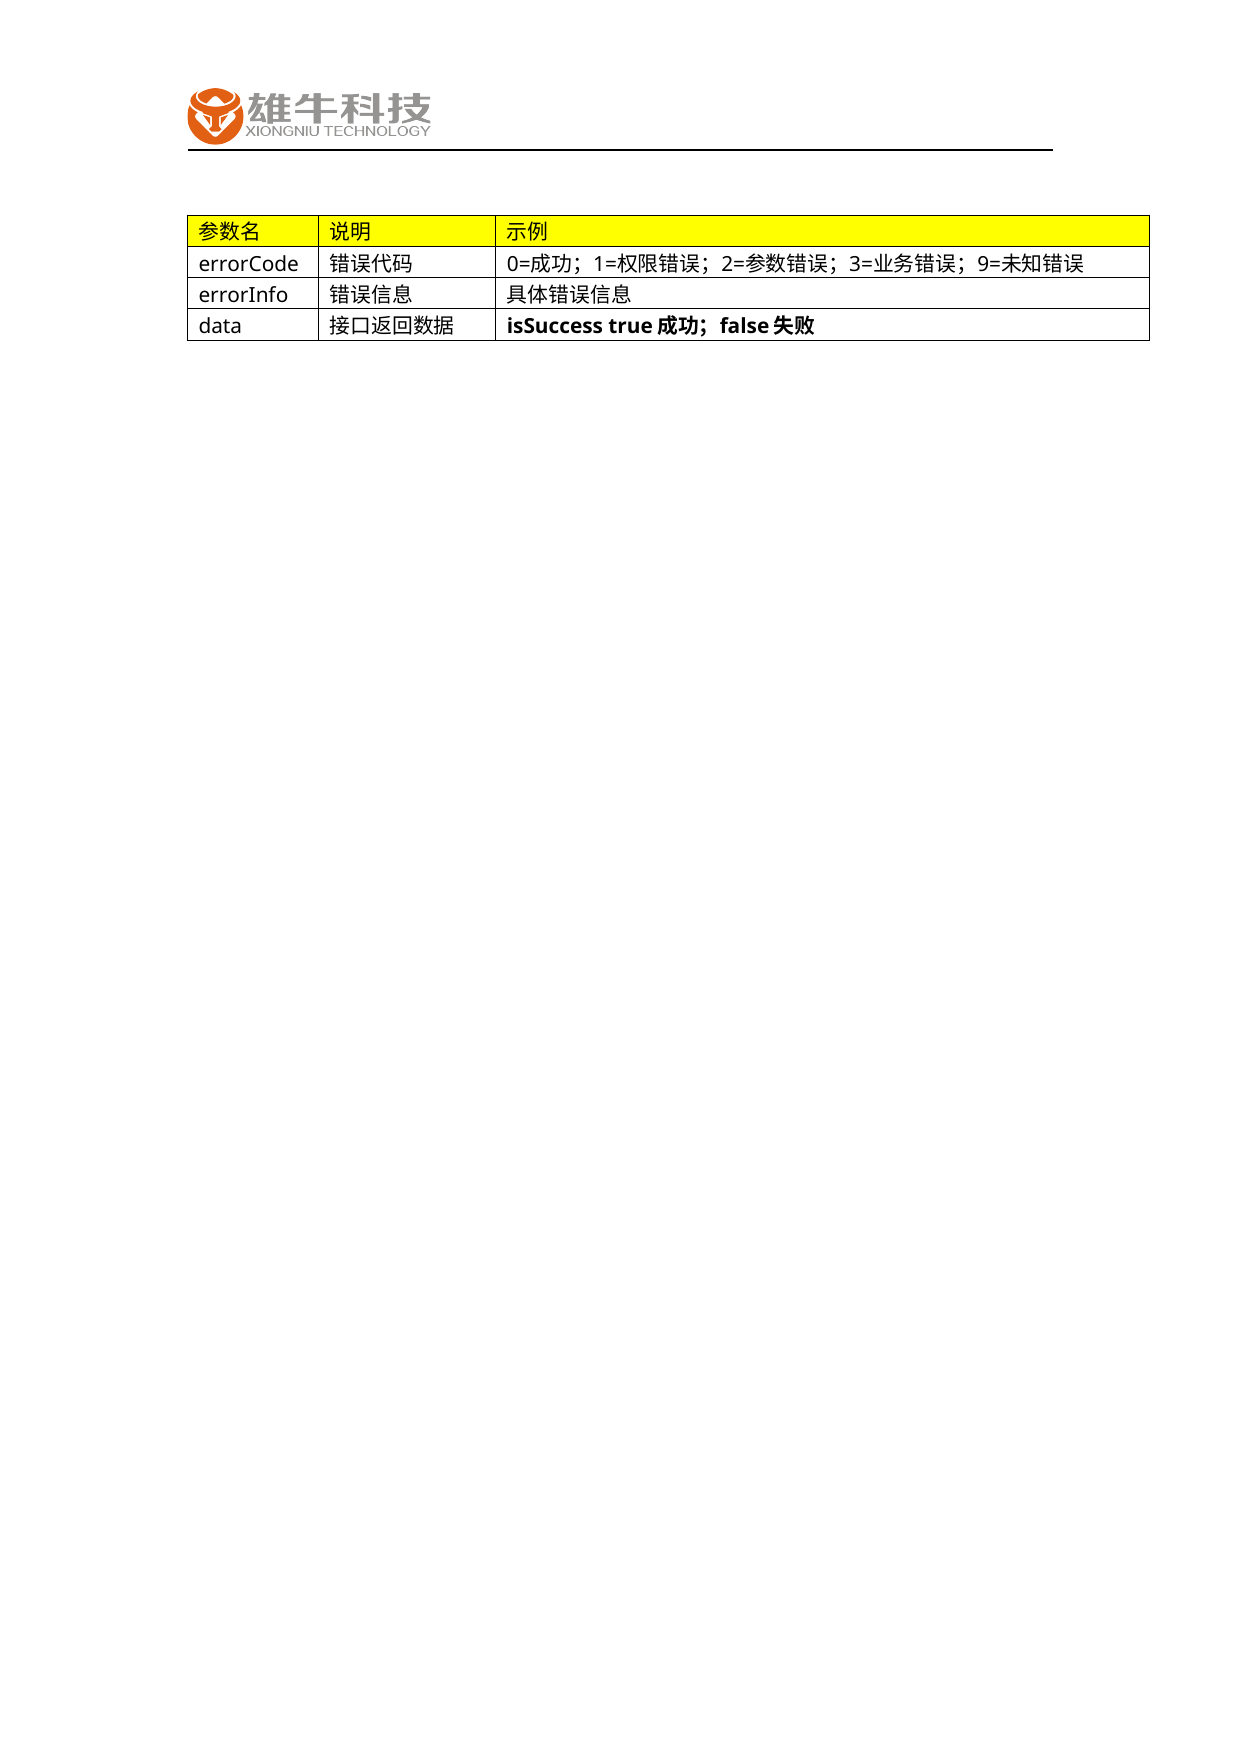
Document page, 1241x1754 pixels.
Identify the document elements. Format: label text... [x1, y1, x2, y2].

table_cell 错误信息 [319, 278, 495, 308]
table_cell 错误代码 [319, 247, 495, 277]
table_header 说明 [319, 216, 495, 246]
table_cell 具体错误信息 [496, 278, 1149, 308]
picture [187, 88, 434, 147]
table_cell 接口返回数据 [319, 309, 495, 340]
table_cell 0=成功；1=权限错误；2=参数错误；3=业务错误；9=未知错误 [496, 247, 1149, 277]
table_cell data [188, 309, 318, 340]
table_cell isSuccess true成功；false失败 [496, 309, 1149, 340]
table_header 示例 [496, 216, 1149, 246]
table_header 参数名 [188, 216, 318, 246]
table_cell errorInfo [188, 278, 318, 308]
table_cell errorCode [188, 247, 318, 277]
